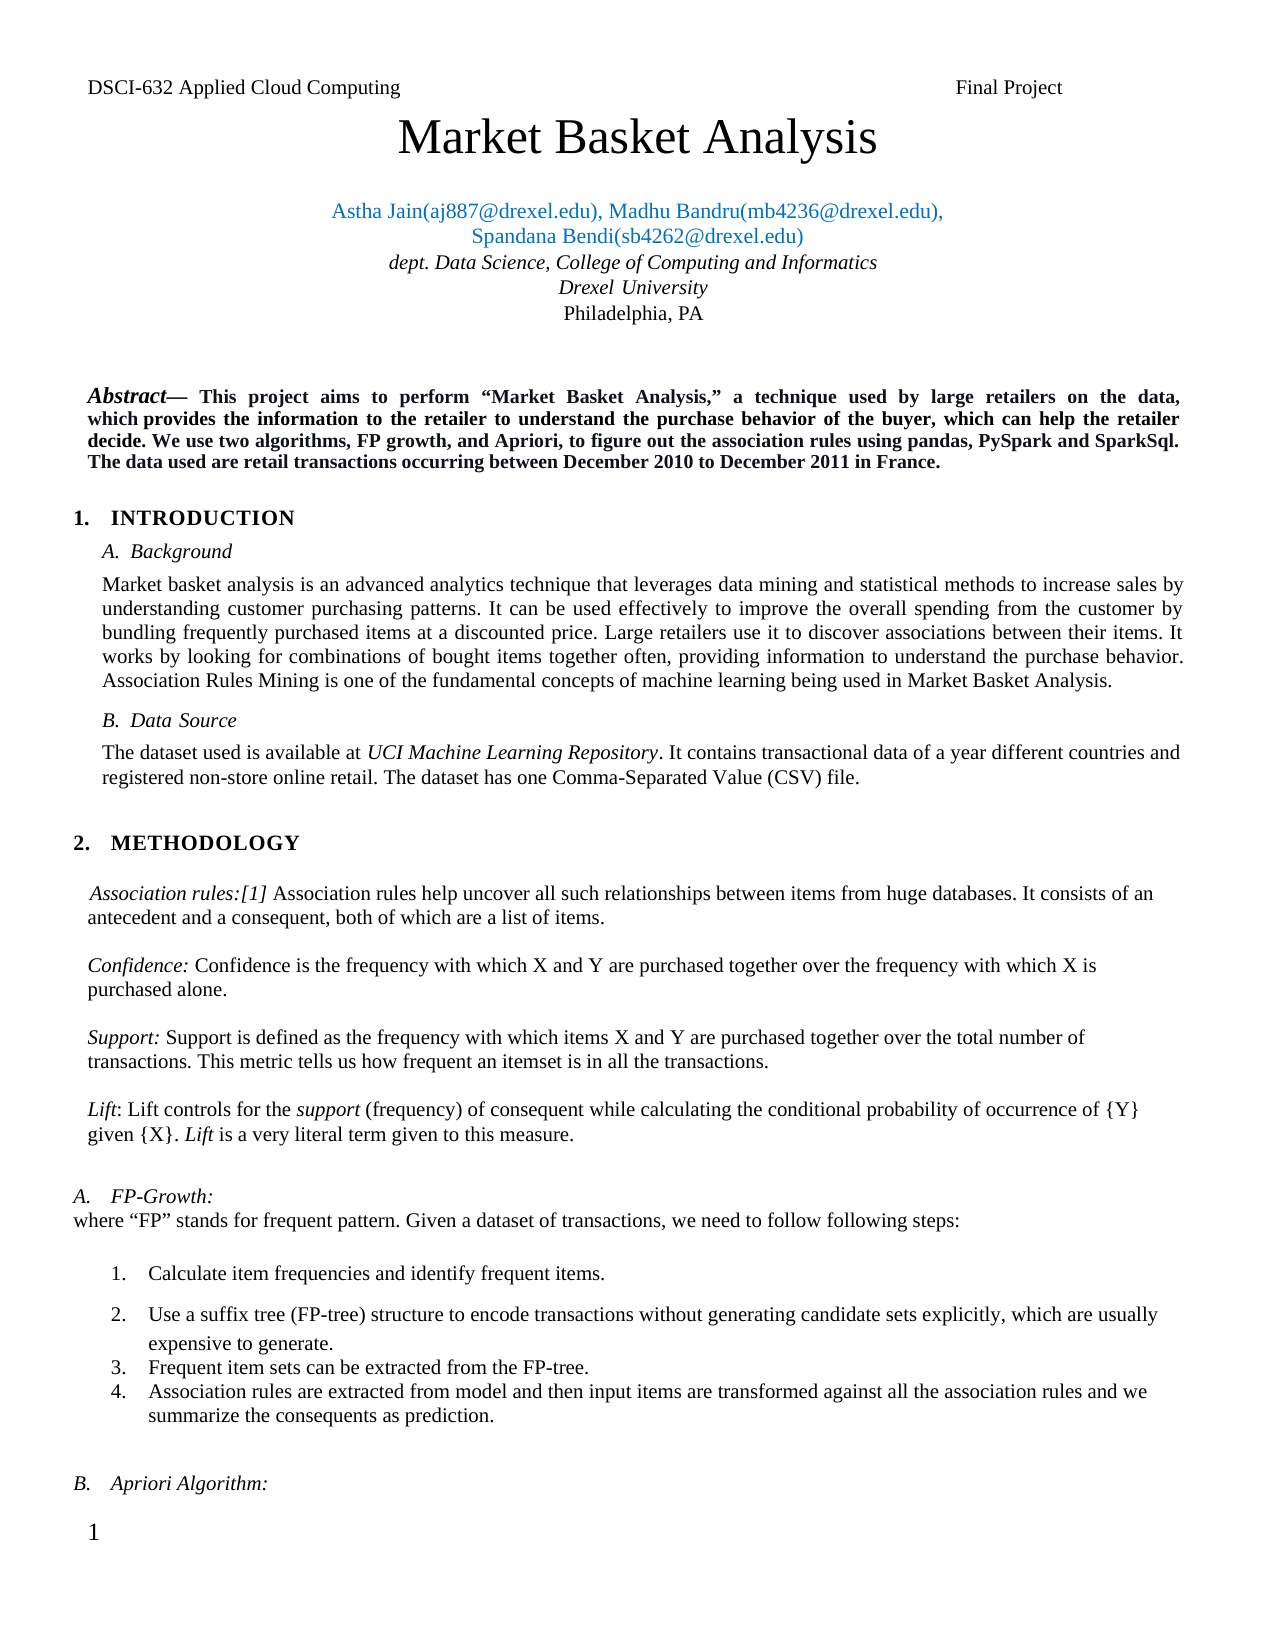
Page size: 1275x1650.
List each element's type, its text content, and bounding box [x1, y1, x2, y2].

list Data Source [102, 708, 1185, 732]
text Confidence: Confidence is the frequency with which X and Y are purchased together over the frequency with which X is purchased alone. [87, 953, 1185, 1001]
list Use a suffix tree (FP-tree) structure to encode transactions without generating candidate sets explicitly, which are usually expensive to generate. [111, 1285, 1185, 1355]
list INTRODUCTION [73, 505, 1185, 531]
text Market basket analysis is an advanced analytics technique that leverages data mining and statistical methods to increase sales by understanding customer purchasing patterns. It can be used effectively to improve the overall spending from the customer by bundling frequently purchased items at a discounted price. Large retailers use it to discover associations between their items. It works by looking for combinations of bought items together often, providing information to understand the purchase behavior. Association Rules Mining is one of the fundamental concepts of machine learning being used in Market Basket Analysis. [102, 572, 1185, 692]
list METHODOLOGY [73, 830, 1185, 856]
text where “FP” stands for frequent pattern. Given a dataset of transactions, we need to follow following steps: [73, 1208, 1185, 1232]
text Association rules:[1] Association rules help uncover all such relationships between items from huge databases. It consists of an antecedent and a consequent, both of which are a list of items. [73, 881, 1185, 929]
text Support: Support is defined as the frequency with which items X and Y are purchased together over the total number of transactions. This metric tells us how frequent an itemset is in all the transactions. [87, 1025, 1185, 1073]
list FP-Growth: [73, 1184, 1185, 1208]
text Philadelphia, PA [553, 301, 715, 325]
text The dataset used is available at UCI Machine Learning Repository. It contains transactional data of a year different countries and registered non-store online retail. The dataset has one Comma-Separated Value (CSV) file. [102, 740, 1181, 789]
text Lift: Lift controls for the support (frequency) of consequent while calculating the conditional probability of occurrence of {Y} given {X}. Lift is a very literal term given to this measure. [87, 1097, 1185, 1146]
list Background [102, 539, 1185, 563]
list Calculate item frequencies and identify frequent items. [111, 1261, 1185, 1285]
text Abstract— This project aims to perform “Market Basket Analysis,” a technique used by large retailers on the data, which provides the information to the retailer to understand the purchase behavior of the buyer, which can help the retailer decide. We use two algorithms, FP growth, and Apriori, to figure out the association rules using pandas, PySpark and SparkSql. The data used are retail transactions occurring between December 2010 to December 2011 in France. [87, 383, 1181, 473]
list Apriori Algorithm: [73, 1471, 1185, 1494]
list Association rules are extracted from model and then input items are transformed against all the association rules and we summarize the consequents as prediction. [111, 1379, 1185, 1427]
title Market Basket Analysis [286, 107, 989, 164]
list Frequent item sets can be extracted from the FP-tree. [111, 1355, 1185, 1379]
text Astha Jain(aj887@drexel.edu), Madhu Bandru(mb4236@drexel.edu), Spandana Bendi(sb4262@drexel.edu) [286, 198, 989, 248]
text dept. Data Science, College of Computing and Informatics Drexel University [387, 250, 881, 299]
